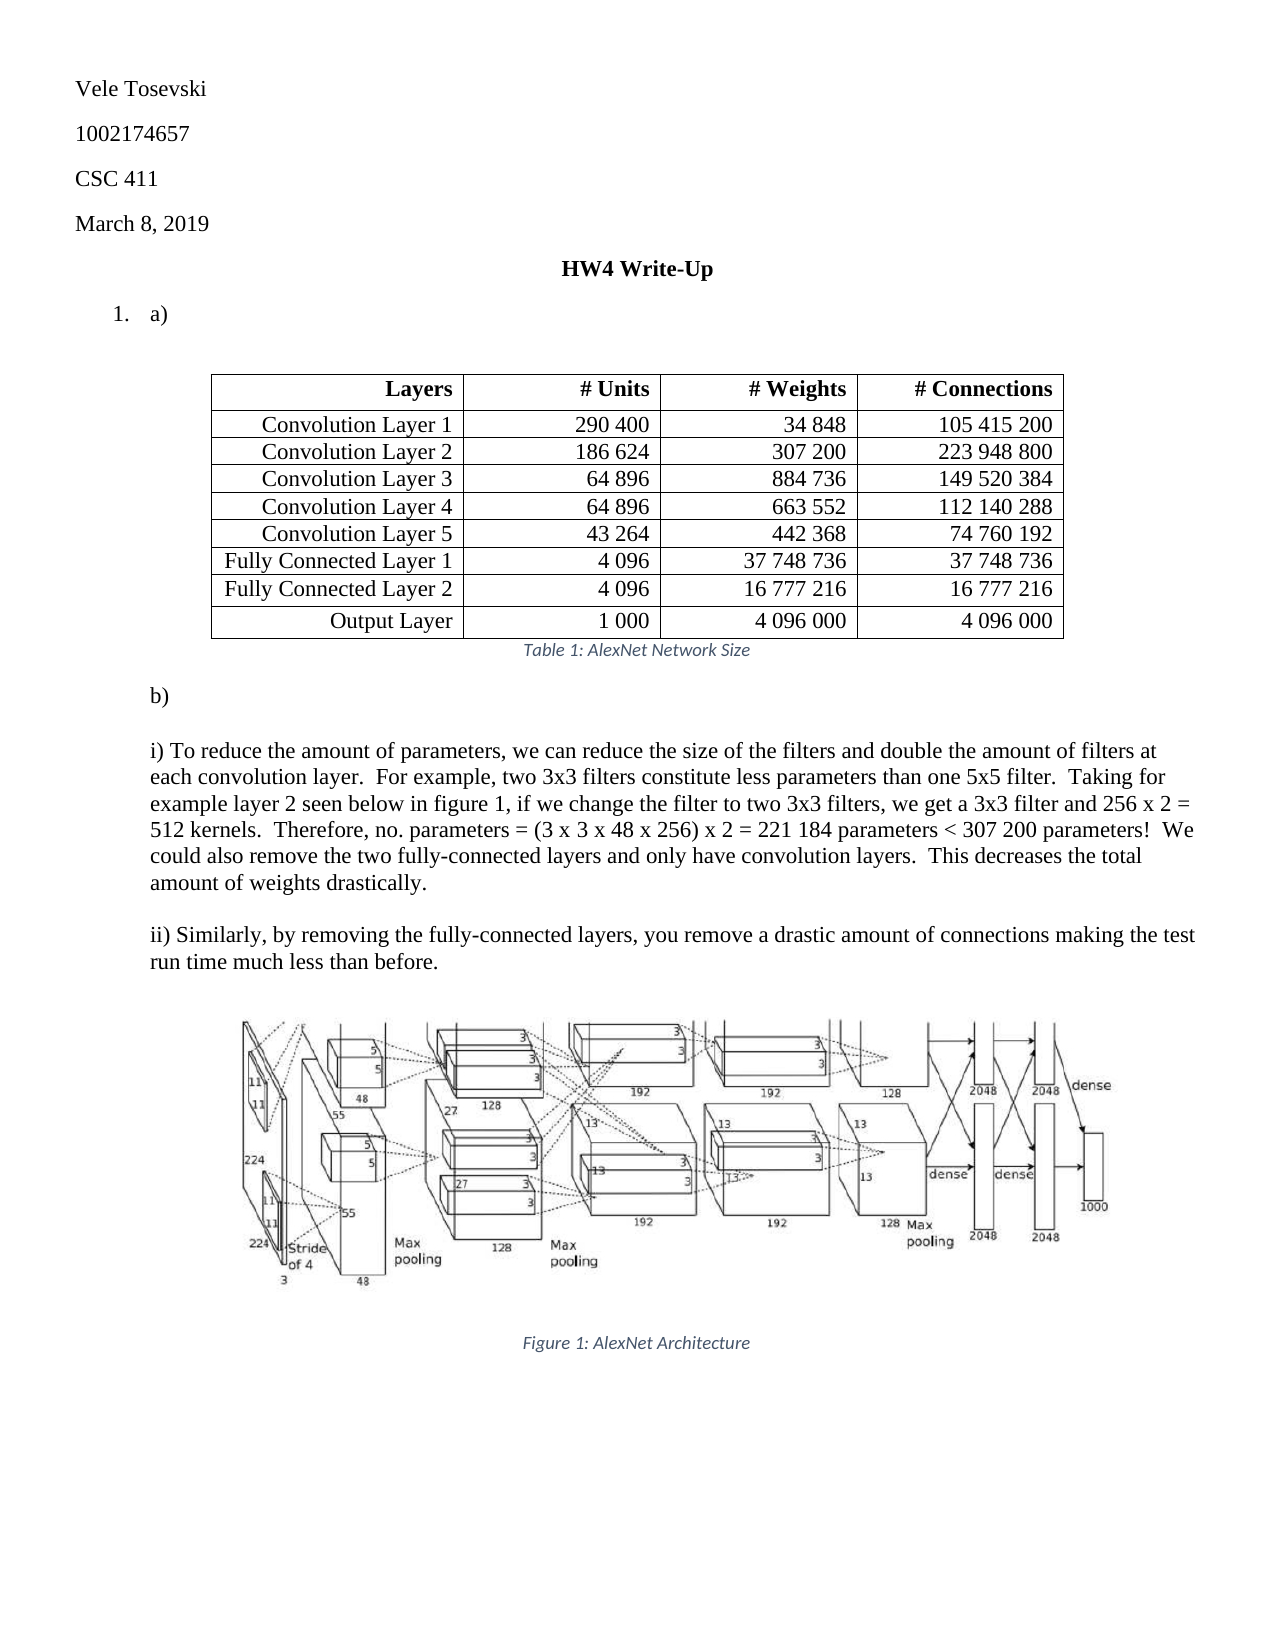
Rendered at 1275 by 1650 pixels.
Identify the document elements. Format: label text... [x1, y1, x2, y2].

table_header # Weights [661, 375, 857, 409]
table_cell Convolution Layer 3 [212, 465, 463, 492]
text 1002174657 [75, 120, 1200, 146]
table_header # Units [464, 375, 660, 409]
table_cell Convolution Layer 1 [212, 411, 463, 437]
list ii) Similarly, by removing the fully-connected layers, you remove a drastic amount of connections making the test run time much less than before. [150, 922, 1200, 974]
table_cell 16 777 216 [858, 575, 1063, 606]
table_cell Convolution Layer 5 [212, 520, 463, 547]
text HW4 Write-Up [75, 255, 1200, 282]
table_cell 4 096 [464, 548, 660, 574]
text Figure 1: AlexNet Architecture [75, 1331, 1200, 1354]
table_cell 4 096 000 [858, 607, 1063, 637]
table_cell 4 096 000 [661, 607, 857, 637]
table_cell 290 400 [464, 411, 660, 437]
list a) [112, 301, 1200, 327]
text CSC 411 [75, 165, 1200, 192]
table_cell 43 264 [464, 520, 660, 547]
table_cell Fully Connected Layer 1 [212, 548, 463, 574]
table_cell 442 368 [661, 520, 857, 547]
text Vele Tosevski [75, 75, 1200, 101]
table_cell 186 624 [464, 438, 660, 464]
table_cell 74 760 192 [858, 520, 1063, 547]
table_cell 884 736 [661, 465, 857, 492]
list b) [150, 682, 1200, 709]
table_cell 663 552 [661, 493, 857, 519]
table_cell 307 200 [661, 438, 857, 464]
list i) To reduce the amount of parameters, we can reduce the size of the filters and double the amount of filters at each convolution layer. For example, two 3x3 filters constitute less parameters than one 5x5 filter. Taking for example layer 2 seen below in figure 1, if we change the filter to two 3x3 filters, we get a 3x3 filter and 256 x 2 = 512 kernels. Therefore, no. parameters = (3 x 3 x 48 x 256) x 2 = 221 184 parameters < 307 200 parameters! We could also remove the two fully-connected layers and only have convolution layers. This decreases the total amount of weights drastically. [150, 711, 1200, 895]
table_cell 4 096 [464, 575, 660, 606]
table_cell Convolution Layer 2 [212, 438, 463, 464]
table_cell Fully Connected Layer 2 [212, 575, 463, 606]
table_cell 149 520 384 [858, 465, 1063, 492]
table_cell 105 415 200 [858, 411, 1063, 437]
table_cell 16 777 216 [661, 575, 857, 606]
table_cell 37 748 736 [858, 548, 1063, 574]
table_header # Connections [858, 375, 1063, 409]
table_cell 37 748 736 [661, 548, 857, 574]
table_cell 112 140 288 [858, 493, 1063, 519]
text March 8, 2019 [75, 210, 1200, 237]
table_cell 64 896 [464, 465, 660, 492]
text Table 1: AlexNet Network Size [75, 638, 1200, 661]
table_cell 34 848 [661, 411, 857, 437]
table_cell 1 000 [464, 607, 660, 637]
table_cell 64 896 [464, 493, 660, 519]
table_cell Convolution Layer 4 [212, 493, 463, 519]
table_cell Output Layer [212, 607, 463, 637]
table_header Layers [212, 375, 463, 409]
table_cell 223 948 800 [858, 438, 1063, 464]
